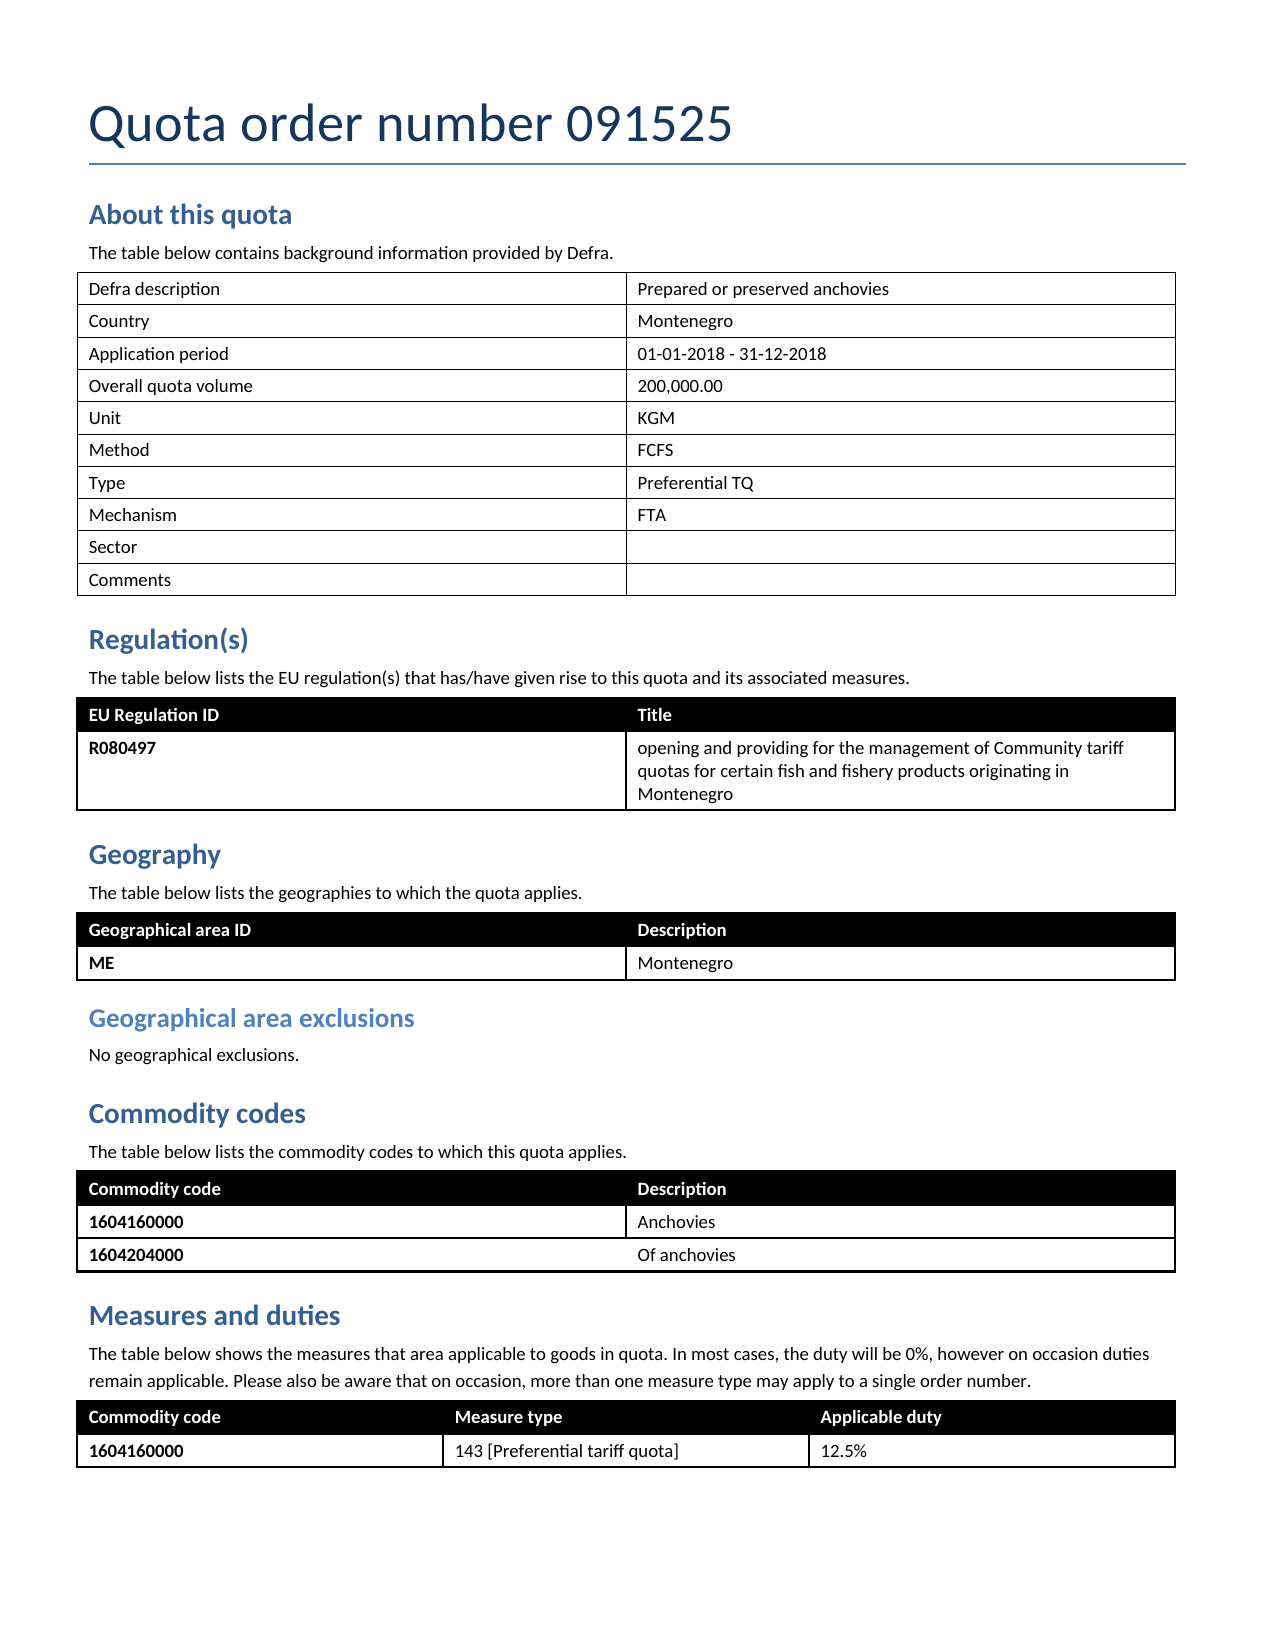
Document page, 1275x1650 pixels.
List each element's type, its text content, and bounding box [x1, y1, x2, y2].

table_cell Method [78, 435, 626, 466]
table_cell Of anchovies [626, 1239, 1174, 1270]
title Quota order number 091525 [88, 88, 1186, 165]
table_cell ME [78, 947, 625, 978]
table_header Description [626, 1173, 1174, 1204]
table_cell 1604204000 [78, 1239, 626, 1270]
table_cell Montenegro [627, 947, 1174, 978]
table_cell Comments [78, 564, 626, 595]
table_header Prepared or preserved anchovies [627, 273, 1175, 304]
table_cell Application period [78, 338, 626, 369]
table_cell Preferential TQ [627, 467, 1175, 498]
table_cell Country [78, 305, 626, 337]
table_cell Sector [78, 531, 626, 563]
subtitle Geographical area exclusions [88, 1001, 1186, 1034]
table_header Measure type [443, 1402, 809, 1433]
subtitle Measures and duties [88, 1297, 1186, 1333]
text The table below shows the measures that area applicable to goods in quota. In most cases, the duty will be 0%, however on occasion duties remain applicable. Please also be aware that on occasion, more than one measure type may apply to a single order number. [88, 1343, 1186, 1392]
table_header Geographical area ID [78, 914, 626, 945]
table_cell 1604160000 [78, 1435, 442, 1466]
table_cell Montenegro [627, 305, 1175, 337]
table_header Defra description [78, 273, 626, 304]
subtitle Commodity codes [88, 1095, 1186, 1130]
table_cell Unit [78, 402, 626, 433]
table_cell [627, 531, 1175, 563]
table_cell 01-01-2018 - 31-12-2018 [627, 338, 1175, 369]
table_cell 143 [Preferential tariff quota] [444, 1435, 808, 1466]
table_cell Mechanism [78, 499, 626, 530]
table_header EU Regulation ID [78, 699, 626, 730]
table_header Commodity code [78, 1402, 443, 1433]
table_cell [627, 564, 1175, 595]
text No geographical exclusions. [88, 1043, 1186, 1066]
table_cell Anchovies [627, 1206, 1174, 1237]
table_cell KGM [627, 402, 1175, 433]
table_cell FTA [627, 499, 1175, 530]
table_cell 1604160000 [78, 1206, 625, 1237]
table_header Commodity code [78, 1173, 626, 1204]
text The table below lists the geographies to which the quota applies. [88, 881, 1186, 904]
text The table below contains background information provided by Defra. [88, 241, 1186, 264]
table_cell 12.5% [810, 1435, 1174, 1466]
table_cell FCFS [627, 435, 1175, 466]
table_cell 200,000.00 [627, 370, 1175, 401]
subtitle About this quota [88, 196, 1186, 232]
table_cell Type [78, 467, 626, 498]
text The table below lists the commodity codes to which this quota applies. [88, 1140, 1186, 1163]
subtitle Geography [88, 836, 1186, 872]
table_cell opening and providing for the management of Community tariff quotas for certain fish and fishery products originating in Montenegro [627, 732, 1174, 809]
table_header Title [626, 699, 1174, 730]
text The table below lists the EU regulation(s) that has/have given rise to this quota and its associated measures. [88, 666, 1186, 689]
table_header Description [626, 914, 1174, 945]
table_cell R080497 [78, 732, 625, 809]
subtitle Regulation(s) [88, 621, 1186, 657]
table_cell Overall quota volume [78, 370, 626, 401]
table_header Applicable duty [809, 1402, 1174, 1433]
